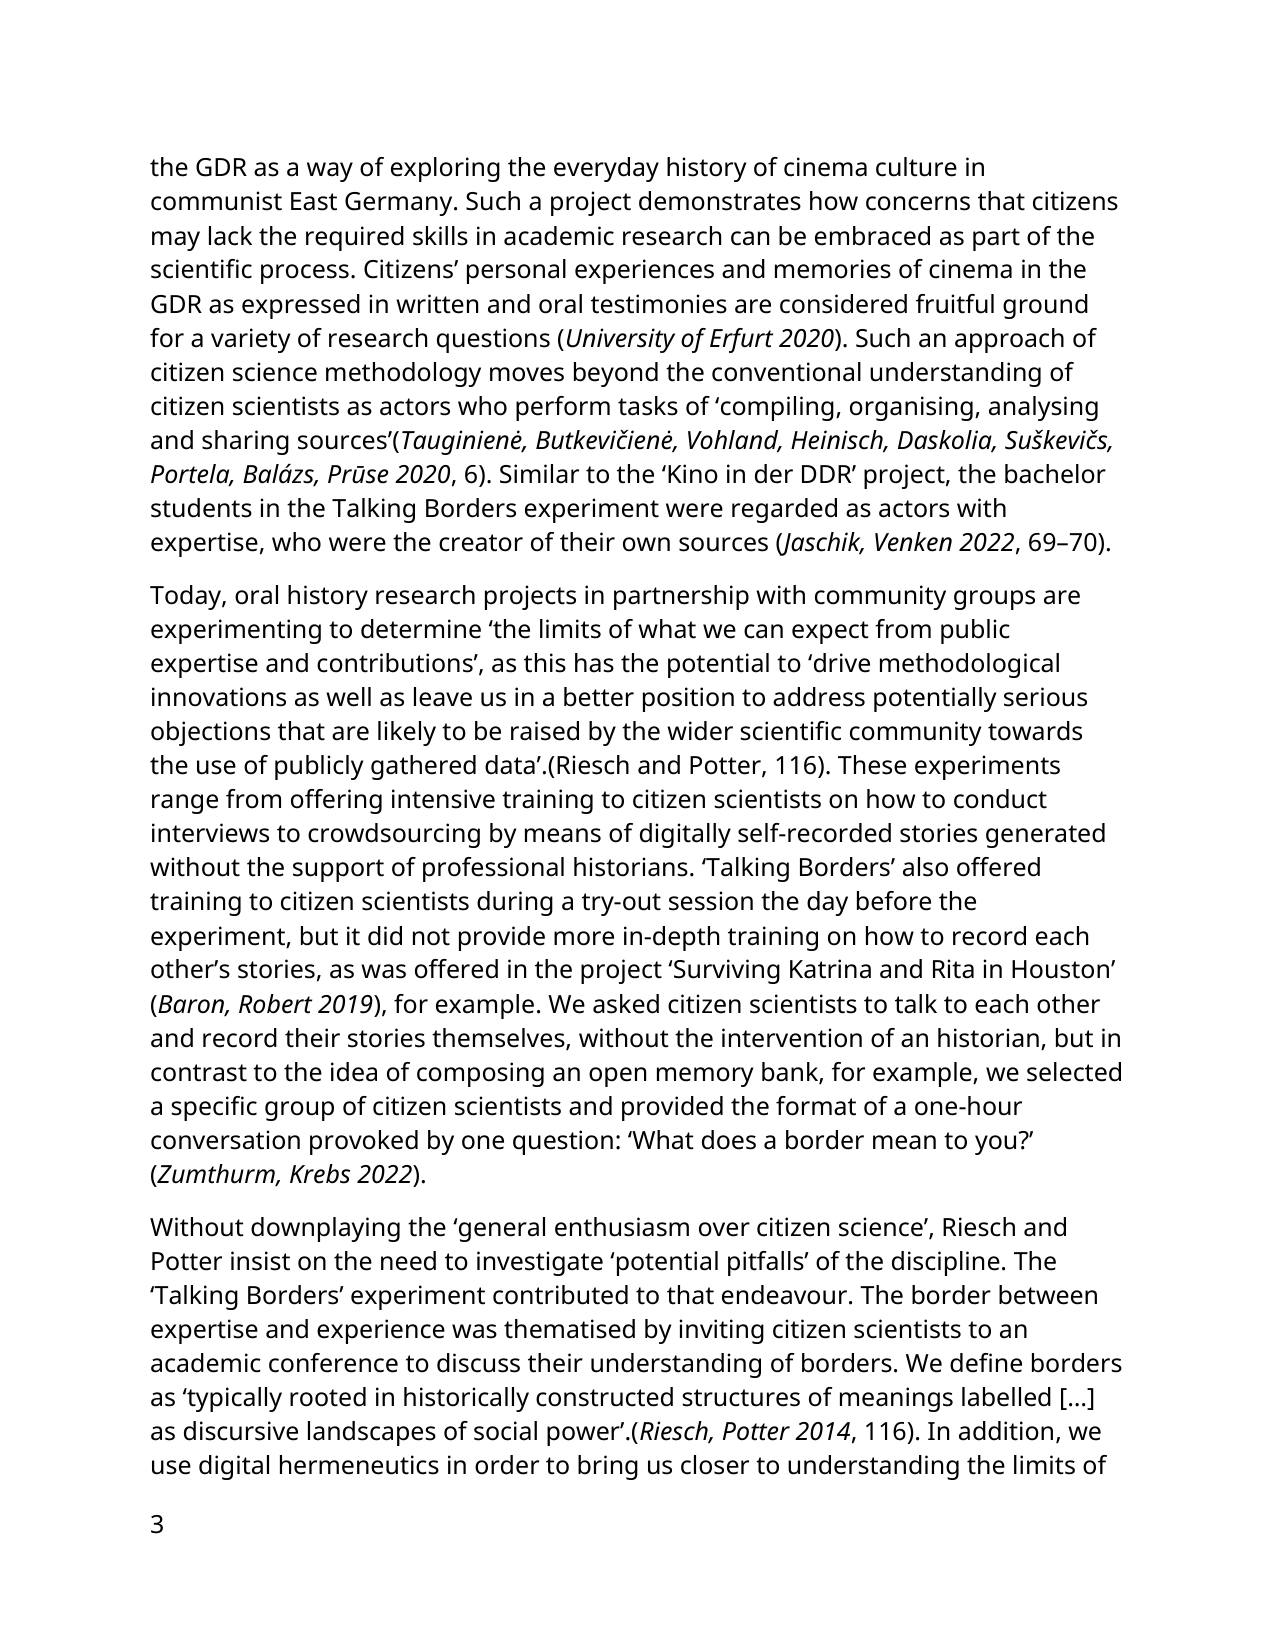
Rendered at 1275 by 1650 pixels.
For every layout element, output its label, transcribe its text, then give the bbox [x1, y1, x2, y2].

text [150, 1209, 1125, 1482]
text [150, 150, 1125, 559]
text Today, oral history research projects in partnership with community groups are experimenting to determine ‘the limits of what we can expect from public expertise and contributions’, as this has the potential to ‘drive methodological innovations as well as leave us in a better position to address potentially serious objections that are likely to be raised by the wider scientific community towards the use of publicly gathered data’.(Riesch and Potter, 116). These experiments range from offering intensive training to citizen scientists on how to conduct interviews to crowdsourcing by means of digitally self-recorded stories generated without the support of professional historians. ‘Talking Borders’ also offered training to citizen scientists during a try-out session the day before the experiment, but it did not provide more in-depth training on how to record each other’s stories, as was offered in the project ‘Surviving Katrina and Rita in Houston’ (Baron, Robert 2019), for example. We asked citizen scientists to talk to each other and record their stories themselves, without the intervention of an historian, but in contrast to the idea of composing an open memory bank, for example, we selected a specific group of citizen scientists and provided the format of a one-hour conversation provoked by one question: ‘What does a border mean to you?’ (Zumthurm, Krebs 2022). [150, 577, 1125, 1191]
